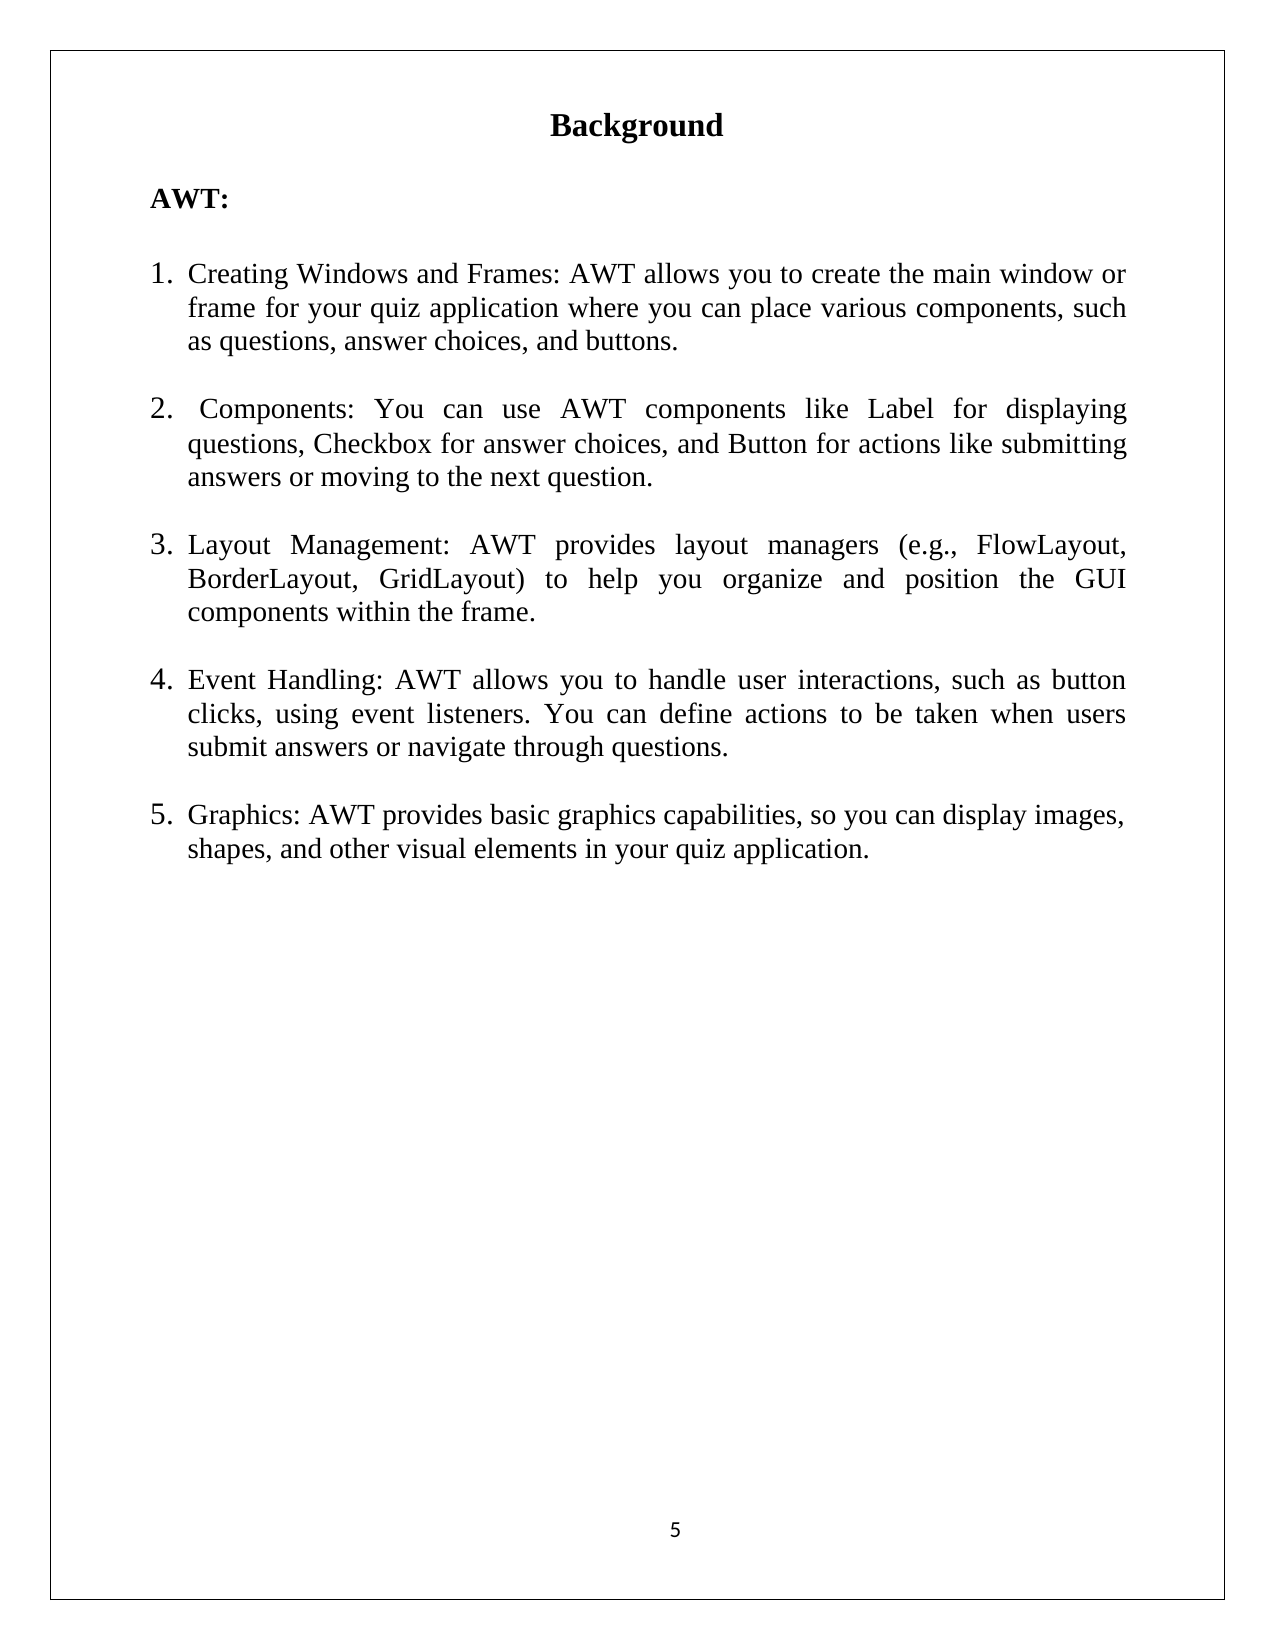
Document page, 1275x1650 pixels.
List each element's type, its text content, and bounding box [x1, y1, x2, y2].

text 3. Layout Management: AWT provides layout managers (e.g., FlowLayout, BorderLayout, GridLayout) to help you organize and position the GUI components within the frame. [150, 526, 1127, 627]
text 4. Event Handling: AWT allows you to handle user interactions, such as button clicks, using event listeners. You can define actions to be taken when users submit answers or navigate through questions. [150, 661, 1127, 763]
text 1. Creating Windows and Frames: AWT allows you to create the main window or frame for your quiz application where you can place various components, such as questions, answer choices, and buttons. [150, 255, 1126, 357]
text 5. Graphics: AWT provides basic graphics capabilities, so you can display images, shapes, and other visual elements in your quiz application. [150, 796, 1132, 865]
text 5 [669, 1516, 1188, 1543]
text 2. Components: You can use AWT components like Label for displaying questions, Checkbox for answer choices, and Button for actions like submitting answers or moving to the next question. [150, 391, 1127, 492]
text Background [550, 105, 1188, 143]
text AWT: [150, 182, 1188, 215]
